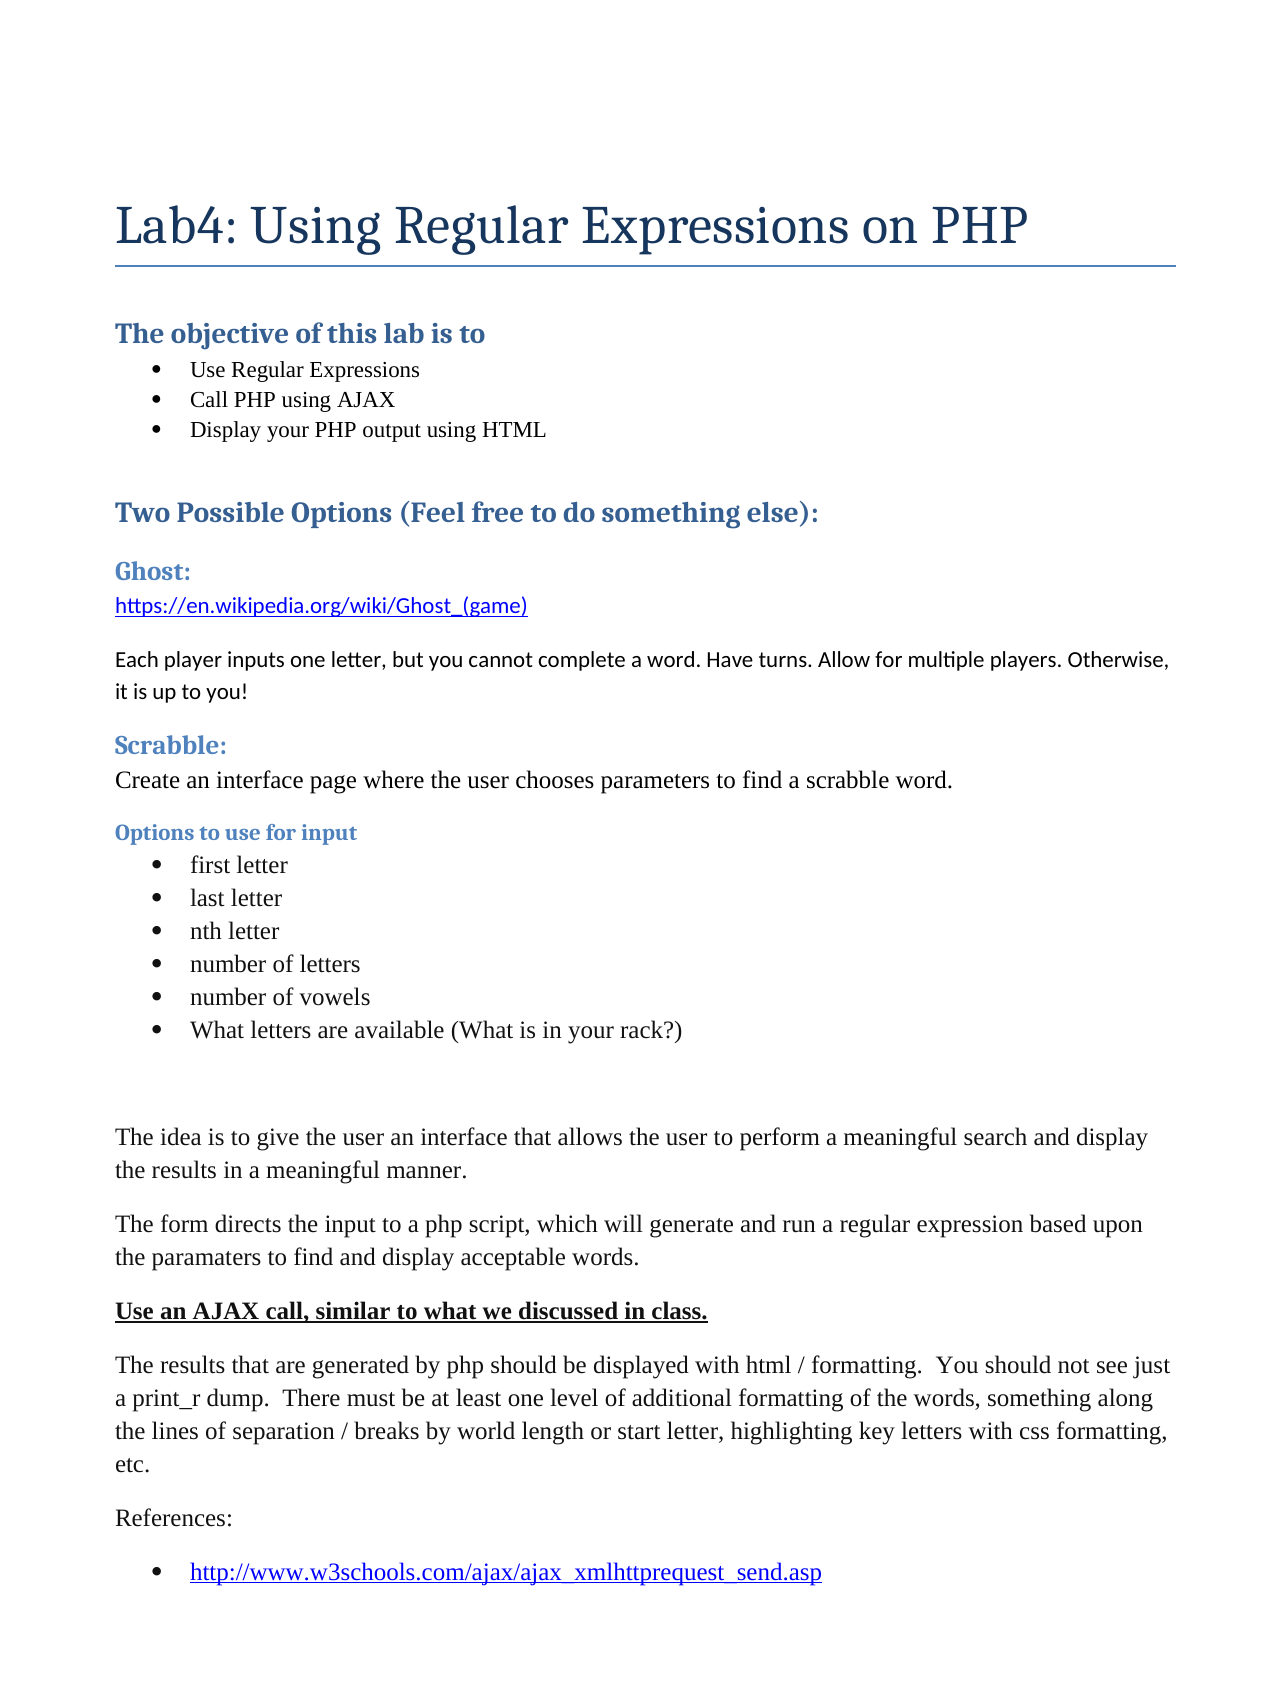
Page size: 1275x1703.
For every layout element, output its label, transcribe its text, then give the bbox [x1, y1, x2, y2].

text Use an AJAX call, similar to what we discussed in class. [115, 1296, 1176, 1325]
title Lab4: Using Regular Expressions on PHP [115, 195, 1176, 265]
text The form directs the input to a php script, which will generate and run a regular expression based upon the paramaters to find and display acceptable words. [115, 1209, 1176, 1271]
subtitle Two Possible Options (Feel free to do something else): [115, 497, 1176, 530]
list number of vowels [152, 982, 1176, 1011]
list last letter [152, 883, 1176, 911]
list http://www.w3schools.com/ajax/ajax_xmlhttprequest_send.asp [152, 1557, 1176, 1586]
list What letters are available (What is in your rack?) [152, 1015, 1176, 1043]
list nth letter [152, 916, 1176, 944]
list first letter [152, 850, 1176, 878]
text References: [115, 1503, 1176, 1532]
subtitle The objective of this lab is to [115, 317, 1176, 351]
list Display your PHP output using HTML [152, 416, 1176, 443]
list Use Regular Expressions [152, 356, 1176, 382]
text Create an interface page where the user chooses parameters to find a scrabble word. [115, 766, 1176, 794]
text Each player inputs one letter, but you cannot complete a word. Have turns. Allow for multiple players. Otherwise, it is up to you! [115, 645, 1176, 705]
text The results that are generated by php should be displayed with html / formatting. You should not see just a print_r dump. There must be at least one level of additional formatting of the words, something along the lines of separation / breaks by world length or start letter, highlighting key letters with css formatting, etc. [115, 1350, 1176, 1478]
text The idea is to give the user an interface that allows the user to perform a meaningful search and display the results in a meaningful manner. [115, 1122, 1176, 1184]
text https://en.wikipedia.org/wiki/Ghost_(game) [115, 592, 1176, 620]
subtitle Ghost: [115, 556, 1176, 587]
subtitle Scrabble: [115, 730, 1176, 761]
list number of letters [152, 949, 1176, 977]
list Call PHP using AJAX [152, 386, 1176, 412]
subtitle Options to use for input [115, 819, 1176, 846]
